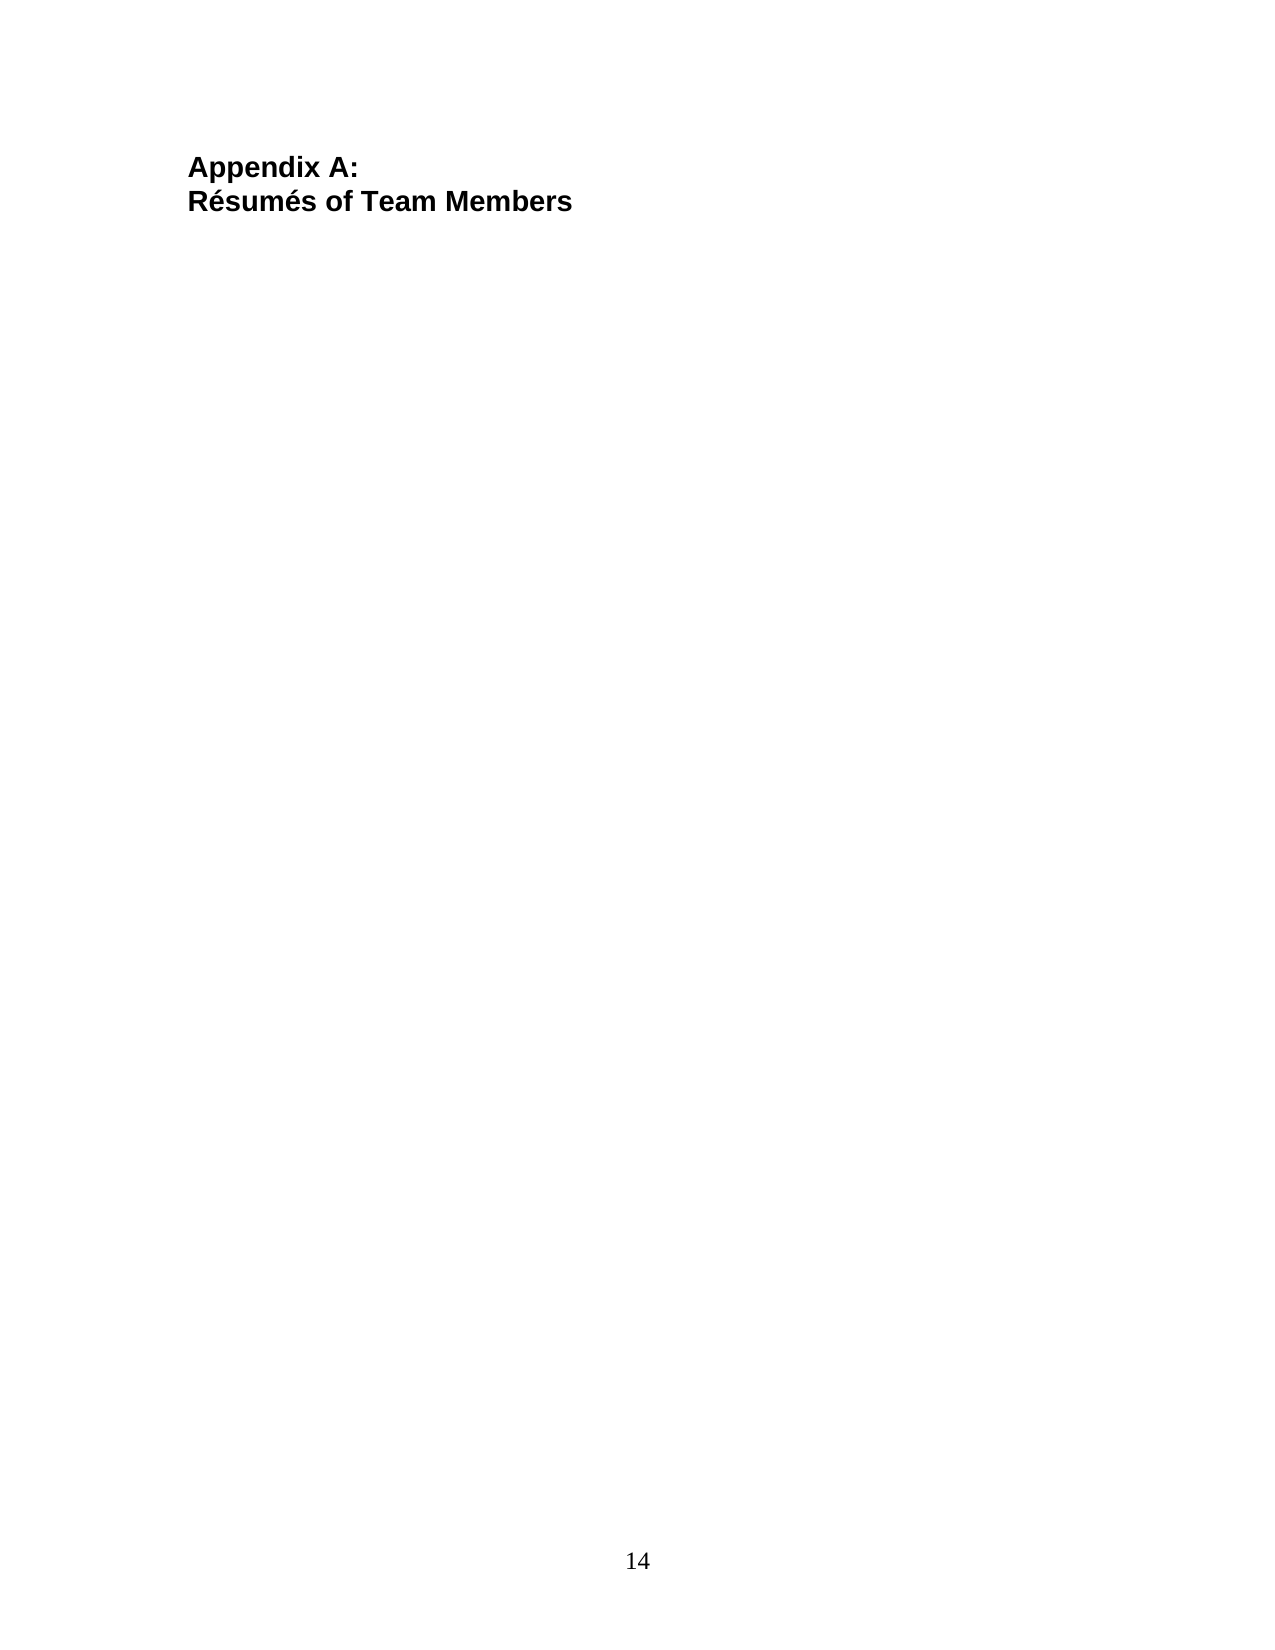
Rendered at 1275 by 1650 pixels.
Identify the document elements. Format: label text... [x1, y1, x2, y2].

text Appendix A: [187, 150, 1087, 183]
text Résumés of Team Members [187, 183, 1087, 217]
